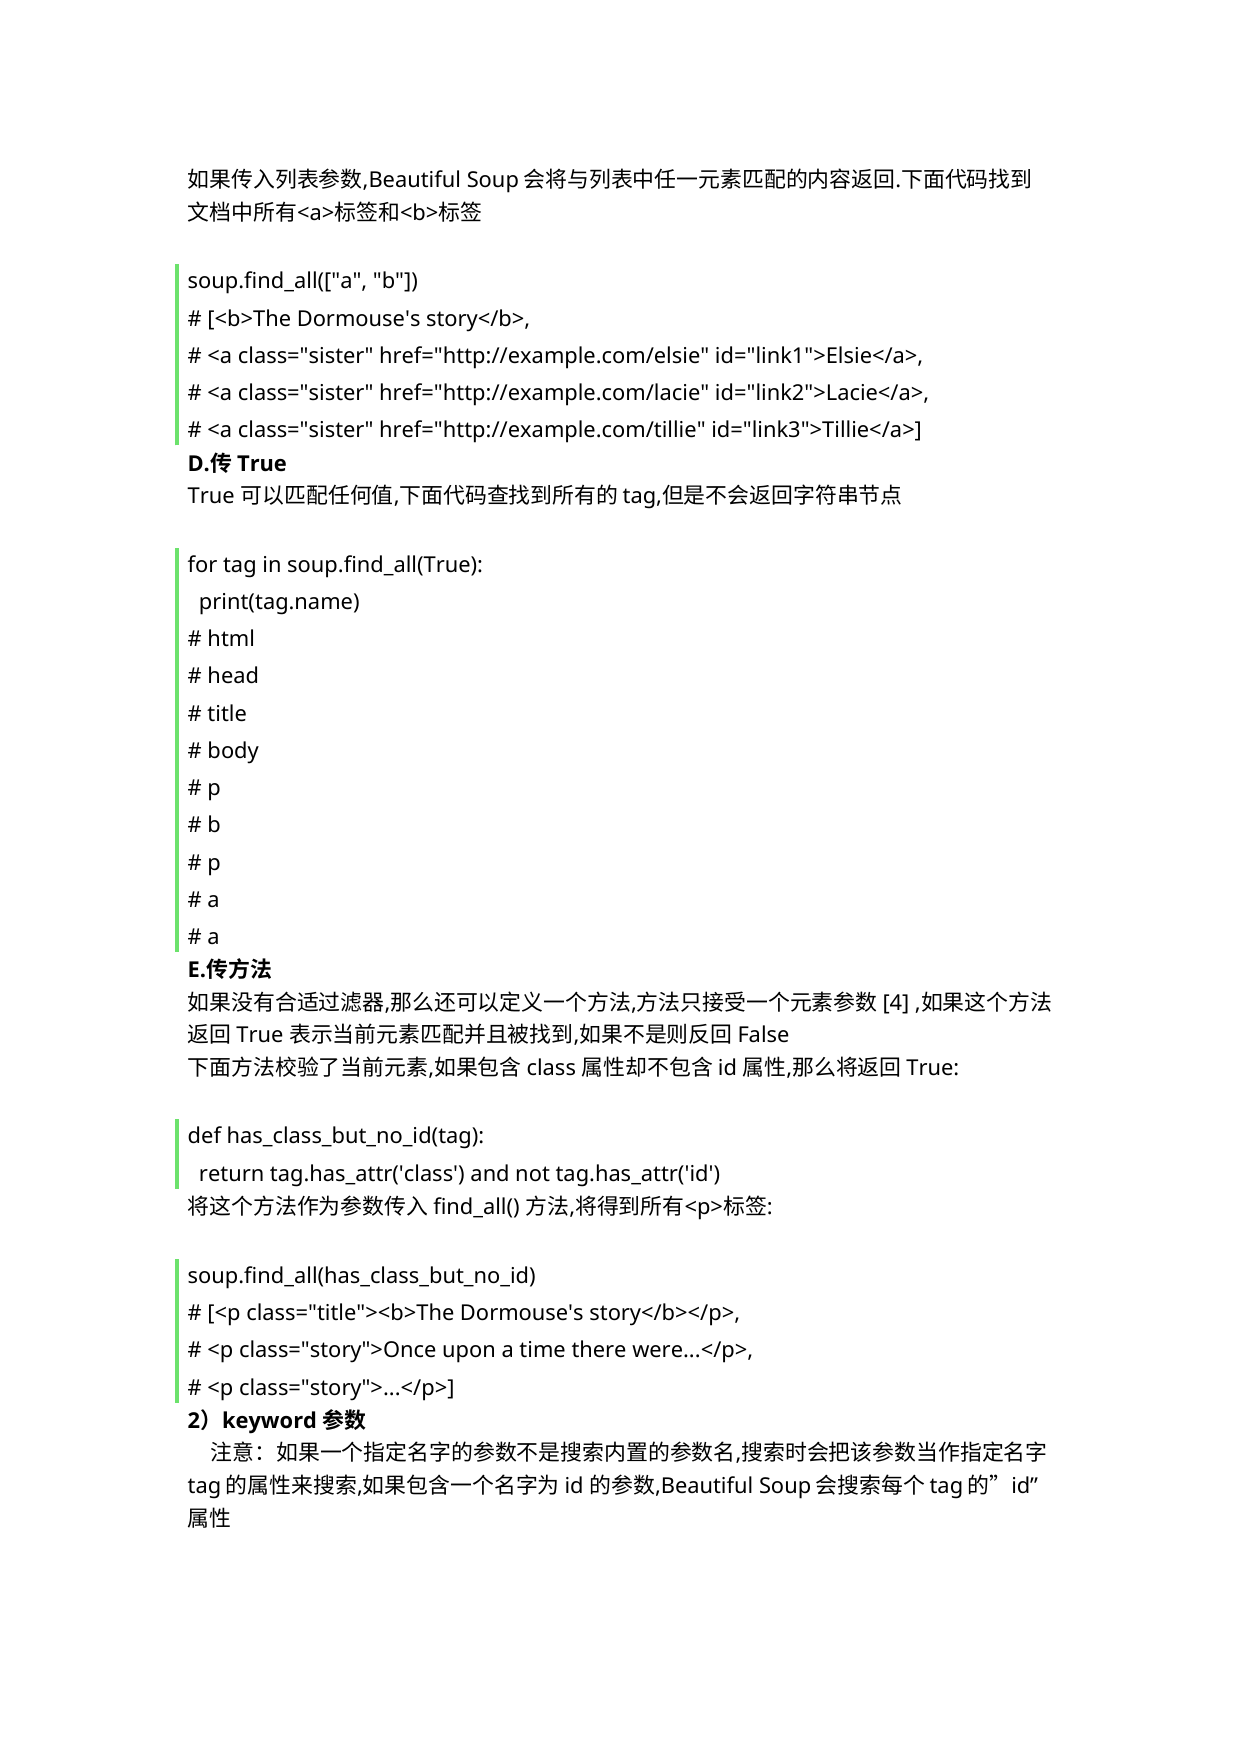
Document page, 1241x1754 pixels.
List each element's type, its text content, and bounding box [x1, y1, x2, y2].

text 下面方法校验了当前元素,如果包含 class 属性却不包含 id 属性,那么将返回 True: [187, 1049, 1053, 1114]
text def has_class_but_no_id(tag): [179, 1119, 1053, 1152]
text # [<p class="title"><b>The Dormouse's story</b></p>, [179, 1296, 1053, 1328]
text return tag.has_attr('class') and not tag.has_attr('id') [179, 1156, 1053, 1189]
text # <a class="sister" href="http://example.com/elsie" id="link1">Elsie</a>, [179, 338, 1053, 371]
text 如果传入列表参数,Beautiful Soup会将与列表中任一元素匹配的内容返回.下面代码找到文档中所有<a>标签和<b>标签 [187, 162, 1053, 259]
text for tag in soup.find_all(True): [179, 548, 1053, 580]
text # a [179, 882, 1053, 915]
text # body [179, 733, 1053, 766]
text # [<b>The Dormouse's story</b>, [179, 301, 1053, 334]
text # <a class="sister" href="http://example.com/tillie" id="link3">Tillie</a>] [179, 413, 1053, 445]
text 将这个方法作为参数传入 find_all() 方法,将得到所有<p>标签: [187, 1189, 1053, 1254]
text # <p class="story">...</p>] [179, 1370, 1053, 1403]
text # <p class="story">Once upon a time there were...</p>, [179, 1333, 1053, 1365]
text # a [179, 919, 1053, 952]
text D.传 True [187, 445, 1053, 478]
text 2）keyword 参数 [187, 1403, 1053, 1435]
text 如果没有合适过滤器,那么还可以定义一个方法,方法只接受一个元素参数 [4] ,如果这个方法返回 True 表示当前元素匹配并且被找到,如果不是则反回 False [187, 984, 1053, 1049]
text # p [179, 845, 1053, 878]
text # b [179, 808, 1053, 840]
text # title [179, 696, 1053, 729]
text # p [179, 771, 1053, 803]
text # head [179, 659, 1053, 692]
text print(tag.name) [179, 585, 1053, 617]
text soup.find_all(has_class_but_no_id) [174, 1258, 1053, 1291]
text # html [179, 622, 1053, 654]
text True 可以匹配任何值,下面代码查找到所有的tag,但是不会返回字符串节点 [187, 478, 1053, 543]
text E.传方法 [187, 952, 1053, 984]
text # <a class="sister" href="http://example.com/lacie" id="link2">Lacie</a>, [179, 376, 1053, 408]
text 注意：如果一个指定名字的参数不是搜索内置的参数名,搜索时会把该参数当作指定名字tag的属性来搜索,如果包含一个名字为 id 的参数,Beautiful Soup会搜索每个tag的”id”属性 [187, 1435, 1053, 1533]
text soup.find_all(["a", "b"]) [179, 264, 1053, 297]
